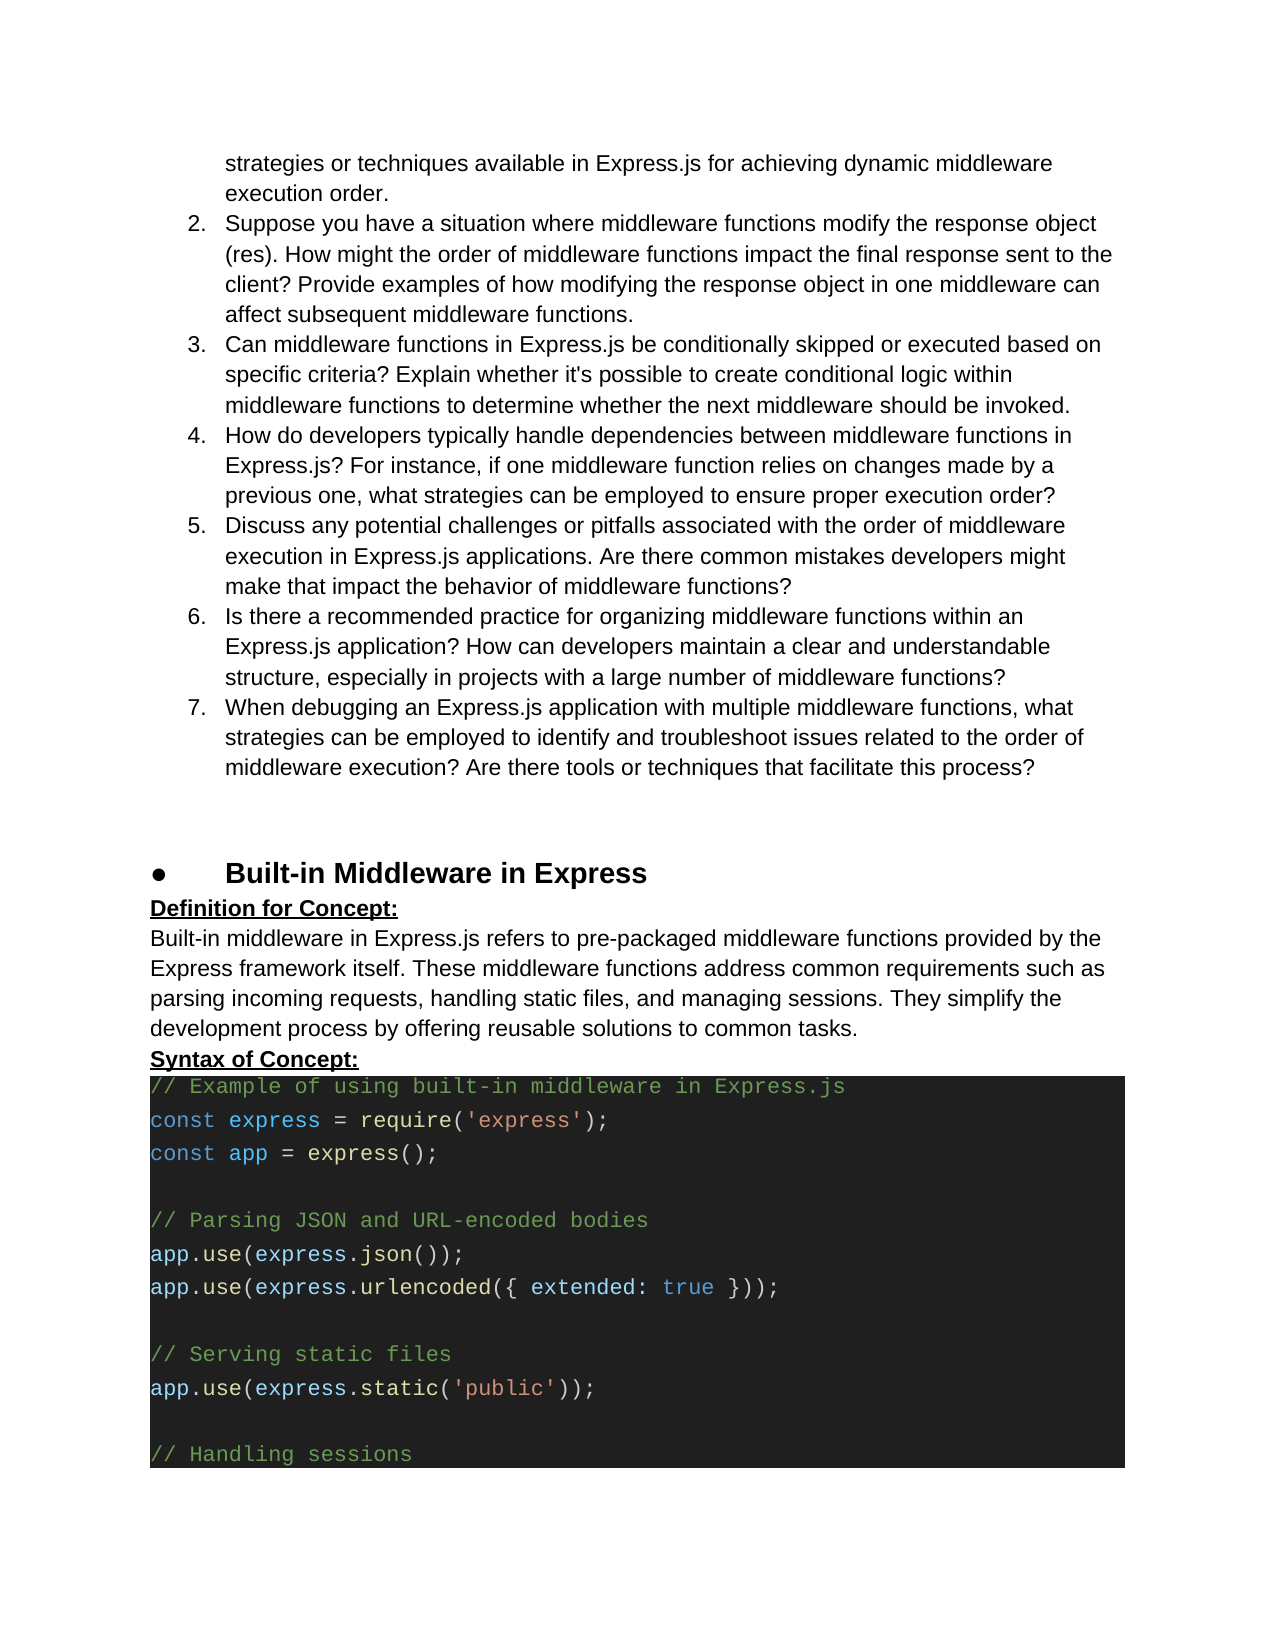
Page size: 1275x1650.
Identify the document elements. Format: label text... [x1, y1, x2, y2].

text // Serving static files [150, 1343, 1125, 1368]
text Syntax of Concept: [150, 1046, 1125, 1072]
text const express = require('express'); [150, 1109, 1125, 1134]
list Suppose you have a situation where middleware functions modify the response object (res). How might the order of middleware functions impact the final response sent to the client? Provide examples of how modifying the response object in one middleware can affect subsequent middleware functions. [187, 210, 1125, 327]
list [187, 150, 1125, 207]
text app.use(express.urlencoded({ extended: true })); [150, 1276, 1125, 1301]
list Is there a recommended practice for organizing middleware functions within an Express.js application? How can developers maintain a clear and understandable structure, especially in projects with a large number of middleware functions? [187, 603, 1125, 690]
text const app = express(); [150, 1143, 1125, 1167]
text Built-in middleware in Express.js refers to pre-packaged middleware functions provided by the Express framework itself. These middleware functions address common requirements such as parsing incoming requests, handling static files, and managing sessions. They simplify the development process by offering reusable solutions to common tasks. [150, 925, 1125, 1042]
list Can middleware functions in Express.js be conditionally skipped or executed based on specific criteria? Explain whether it's possible to create conditional logic within middleware functions to determine whether the next middleware should be invoked. [187, 331, 1125, 418]
list Discuss any potential challenges or pitfalls associated with the order of middleware execution in Express.js applications. Are there common mistakes developers might make that impact the behavior of middleware functions? [187, 512, 1125, 599]
text app.use(express.static('public')); [150, 1377, 1125, 1401]
text // Parsing JSON and URL-encoded bodies [150, 1209, 1125, 1234]
text app.use(express.json()); [150, 1243, 1125, 1268]
list How do developers typically handle dependencies between middleware functions in Express.js? For instance, if one middleware function relies on changes made by a previous one, what strategies can be employed to ensure proper execution order? [187, 422, 1125, 509]
text Definition for Concept: [150, 894, 1125, 921]
text // Example of using built-in middleware in Express.js [150, 1076, 1125, 1101]
list Built-in Middleware in Express [150, 856, 1125, 889]
text // Handling sessions [150, 1443, 1125, 1468]
list When debugging an Express.js application with multiple middleware functions, what strategies can be employed to identify and troubleshoot issues related to the order of middleware execution? Are there tools or techniques that facilitate this process? [187, 694, 1125, 781]
